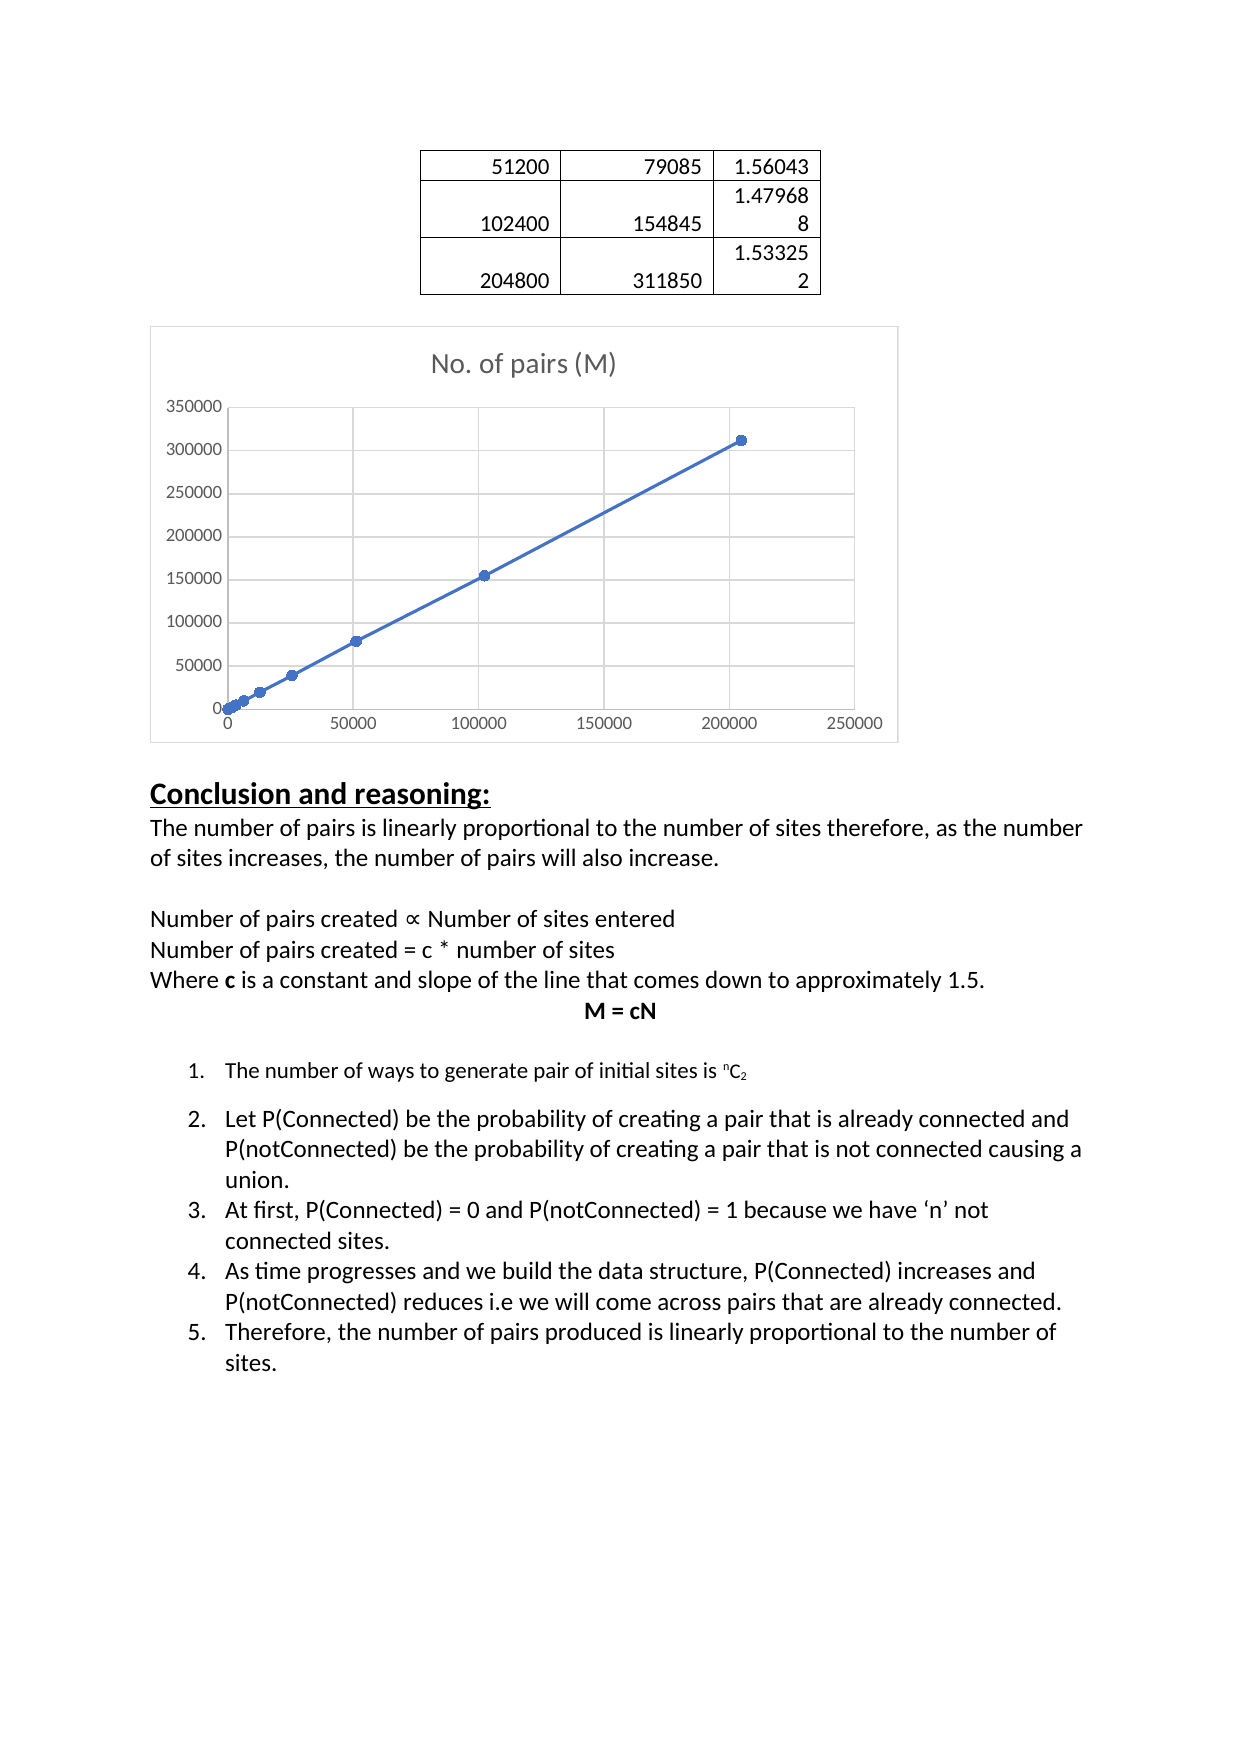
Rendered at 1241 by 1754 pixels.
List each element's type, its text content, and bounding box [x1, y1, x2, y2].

table_cell 1.533252 [714, 238, 820, 294]
list The number of ways to generate pair of initial sites is nC2 [187, 1056, 1090, 1084]
list Let P(Connected) be the probability of creating a pair that is already connected and P(notConnected) be the probability of creating a pair that is not connected causing a union. [187, 1103, 1090, 1194]
table_cell 311850 [561, 238, 713, 294]
text Where c is a constant and slope of the line that comes down to approximately 1.5. [150, 964, 1090, 995]
text The number of pairs is linearly proportional to the number of sites therefore, as the number of sites increases, the number of pairs will also increase. [150, 812, 1090, 873]
list At first, P(Connected) = 0 and P(notConnected) = 1 because we have ‘n’ not connected sites. [187, 1194, 1090, 1256]
table_cell 154845 [561, 181, 713, 237]
table_cell 1.56043 [714, 151, 820, 180]
table_cell 51200 [421, 151, 560, 180]
text Number of pairs created ∝ Number of sites entered [150, 903, 1090, 934]
list Therefore, the number of pairs produced is linearly proportional to the number of sites. [187, 1317, 1090, 1378]
table_cell 79085 [561, 151, 713, 180]
table_cell 204800 [421, 238, 560, 294]
text Conclusion and reasoning: [150, 774, 1090, 812]
text Number of pairs created = c * number of sites [150, 934, 1090, 964]
table_cell 1.479688 [714, 181, 820, 237]
text M = cN [150, 995, 1090, 1026]
list As time progresses and we build the data structure, P(Connected) increases and P(notConnected) reduces i.e we will come across pairs that are already connected. [187, 1256, 1090, 1317]
table_cell 102400 [421, 181, 560, 237]
